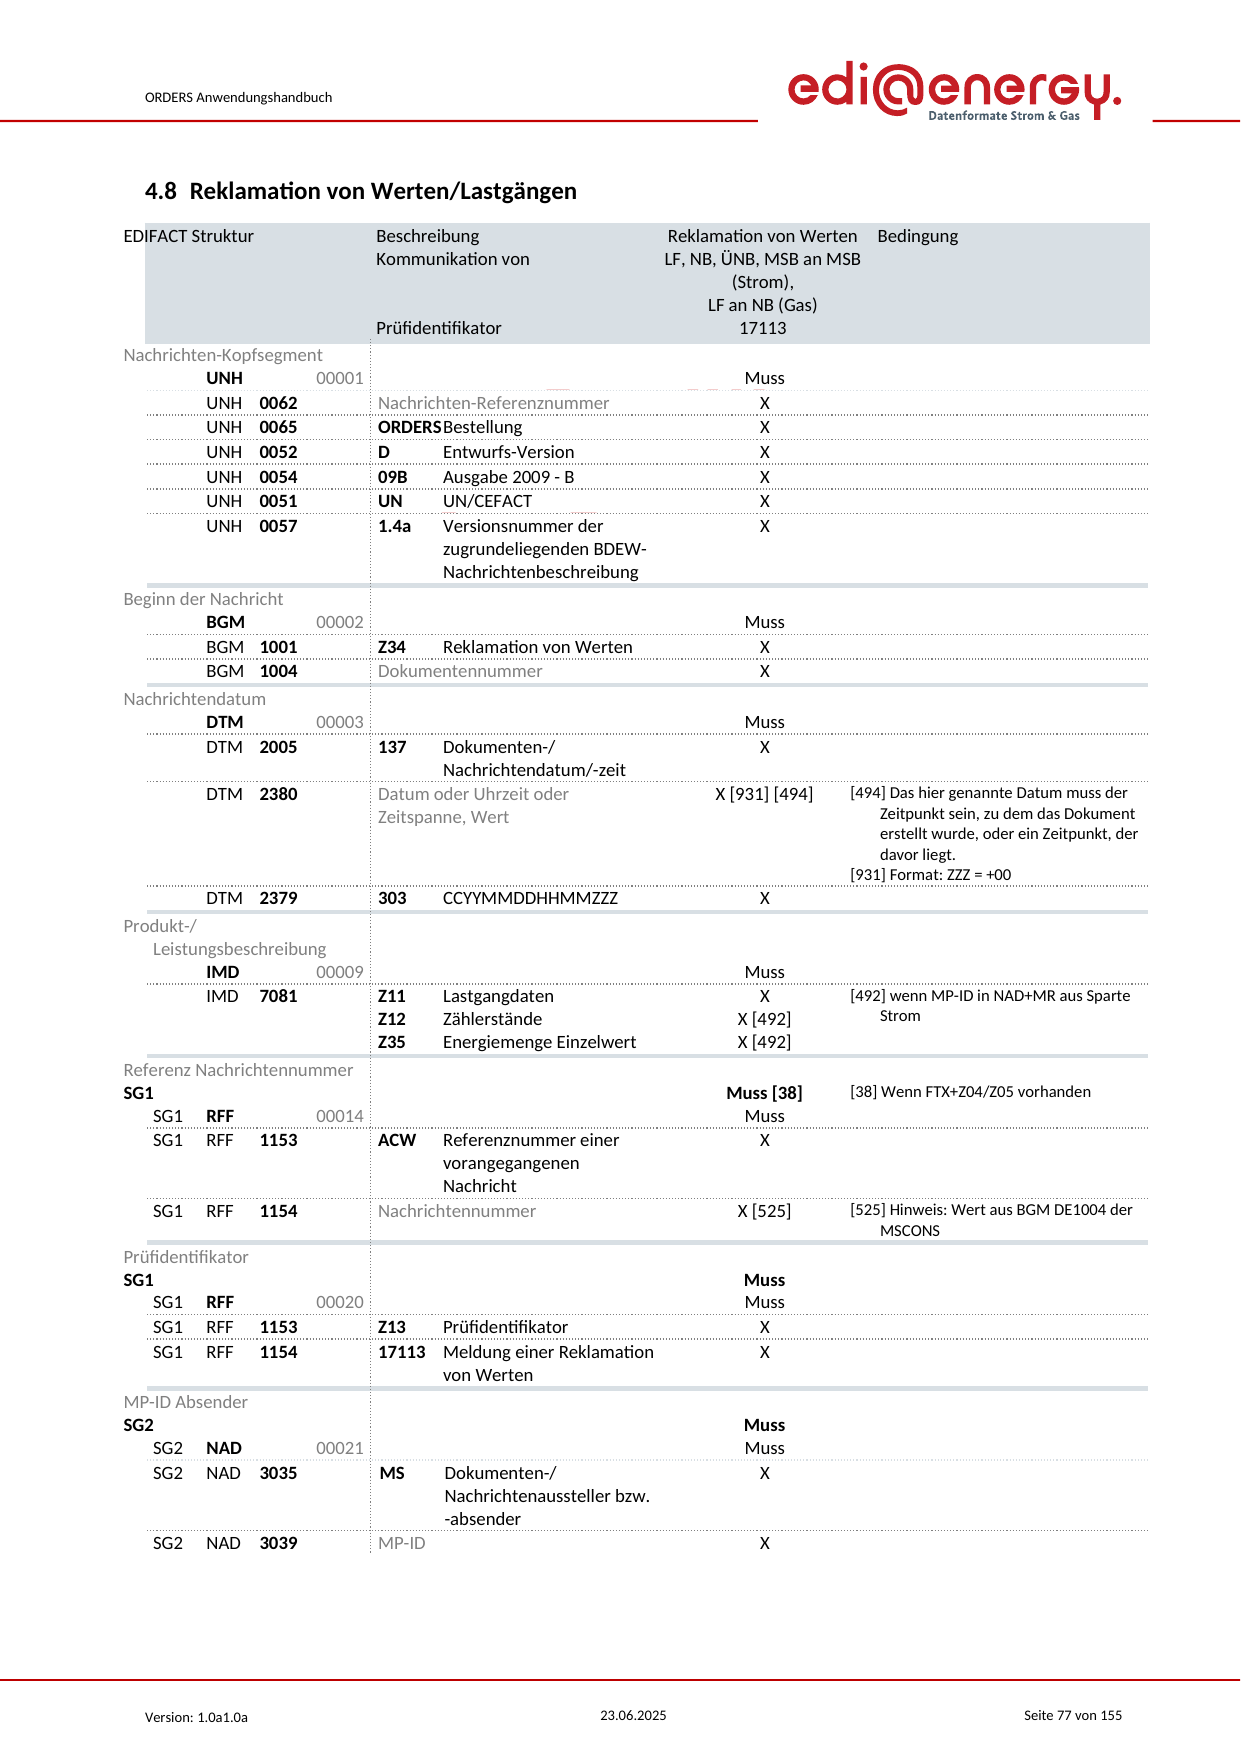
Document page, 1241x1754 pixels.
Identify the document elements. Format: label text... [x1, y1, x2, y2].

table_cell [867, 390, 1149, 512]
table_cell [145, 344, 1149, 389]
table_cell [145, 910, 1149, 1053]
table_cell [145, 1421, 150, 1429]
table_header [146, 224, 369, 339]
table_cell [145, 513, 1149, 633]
subtitle Reklamation von Werten/Lastgängen [145, 173, 1122, 206]
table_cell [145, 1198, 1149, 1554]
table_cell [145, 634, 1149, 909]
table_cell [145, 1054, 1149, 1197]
